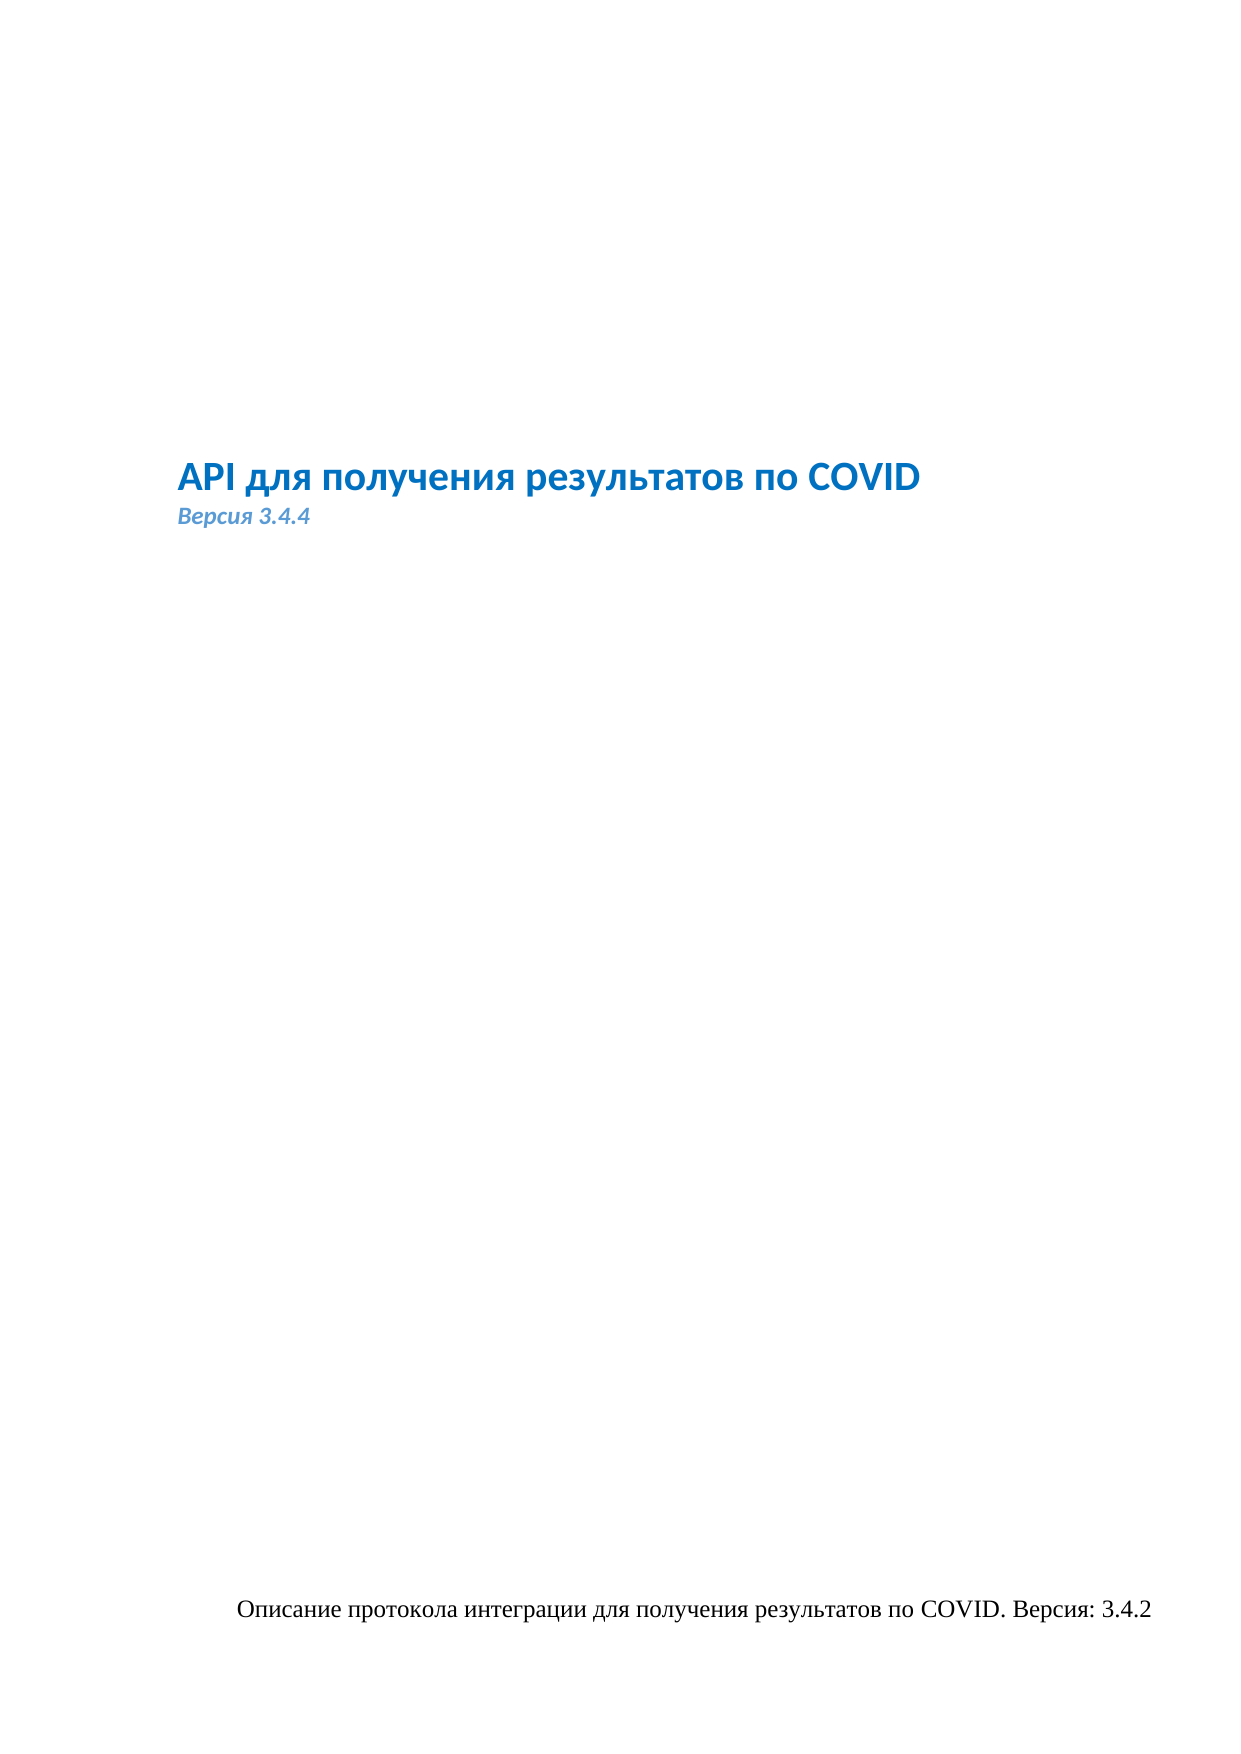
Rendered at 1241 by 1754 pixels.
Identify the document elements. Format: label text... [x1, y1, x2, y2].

text Версия 3.4.4 [177, 501, 1152, 531]
subtitle API для получения результатов по COVID [177, 450, 1152, 501]
